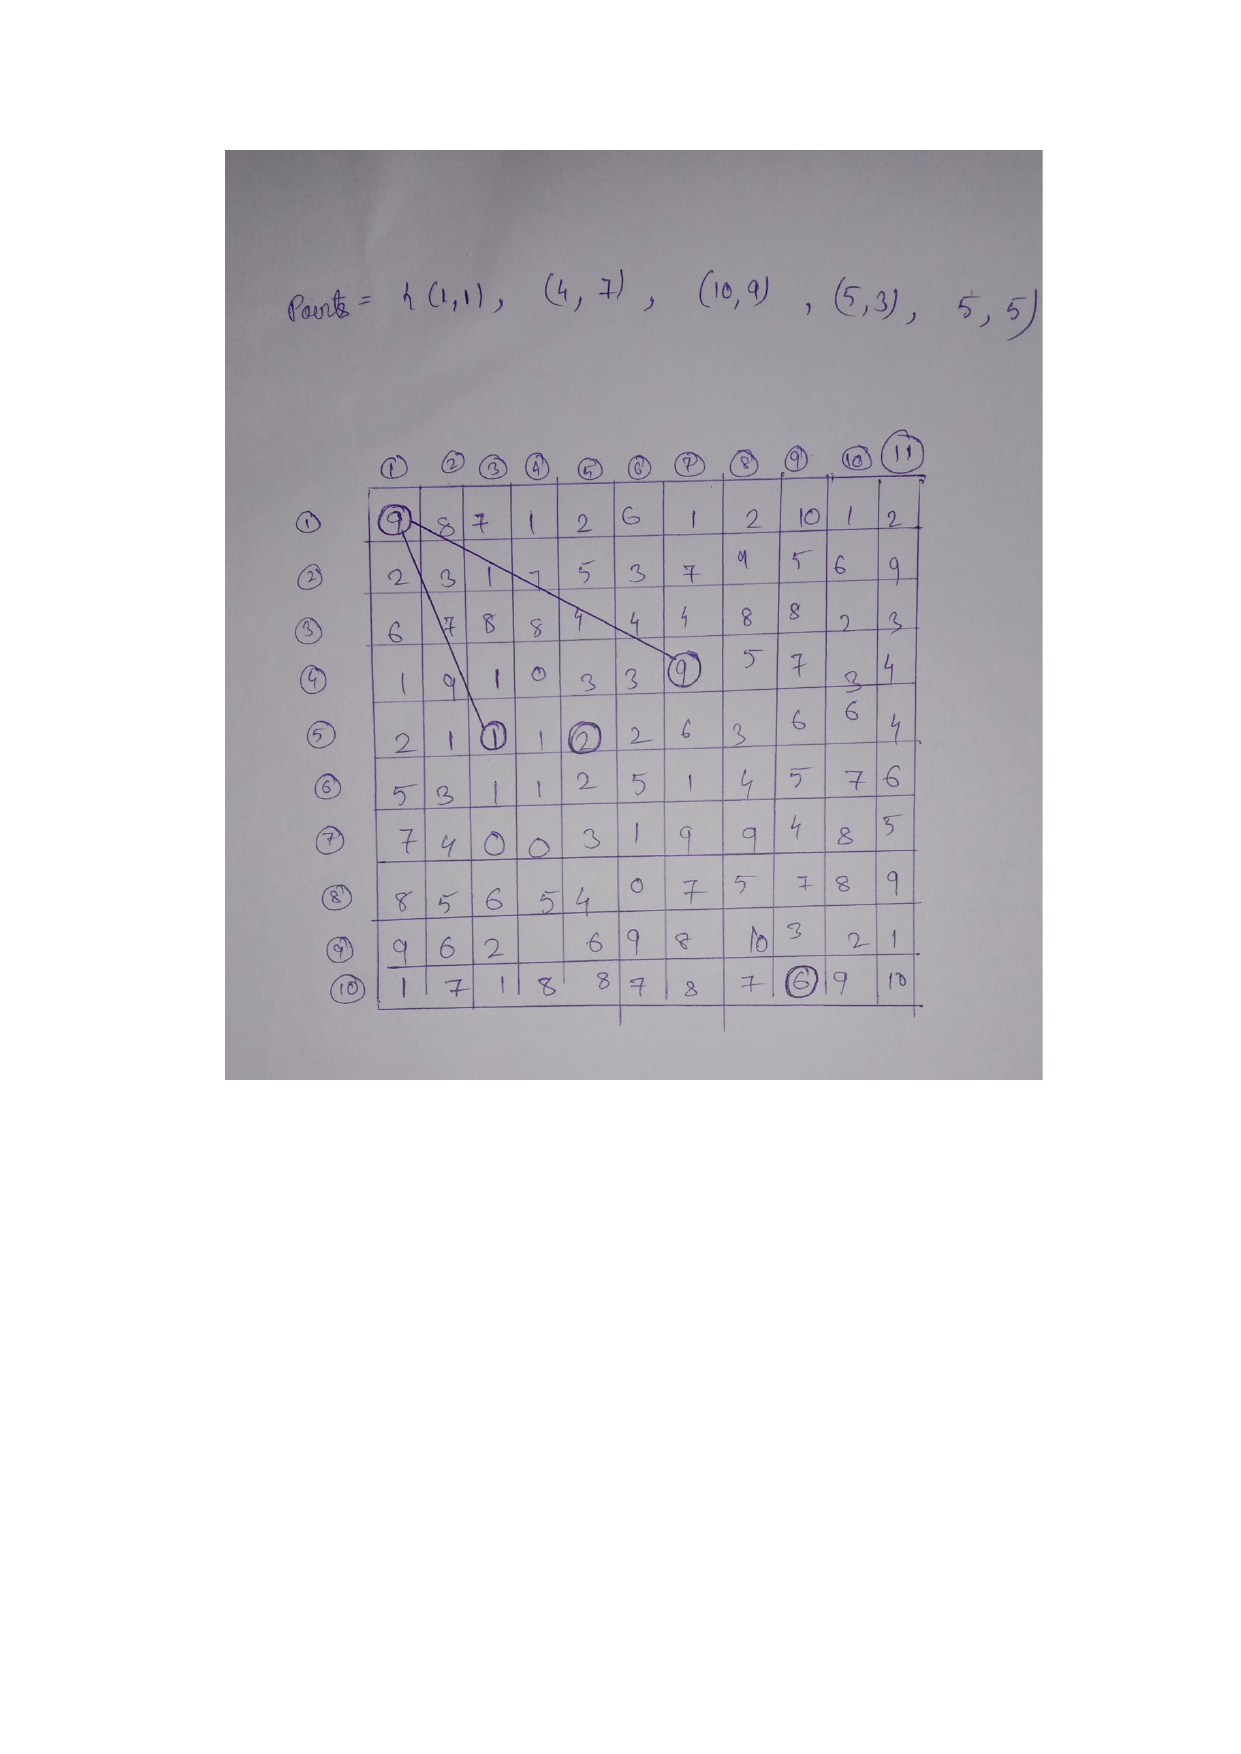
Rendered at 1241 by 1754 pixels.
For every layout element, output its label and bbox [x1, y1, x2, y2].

picture [225, 150, 1043, 1080]
